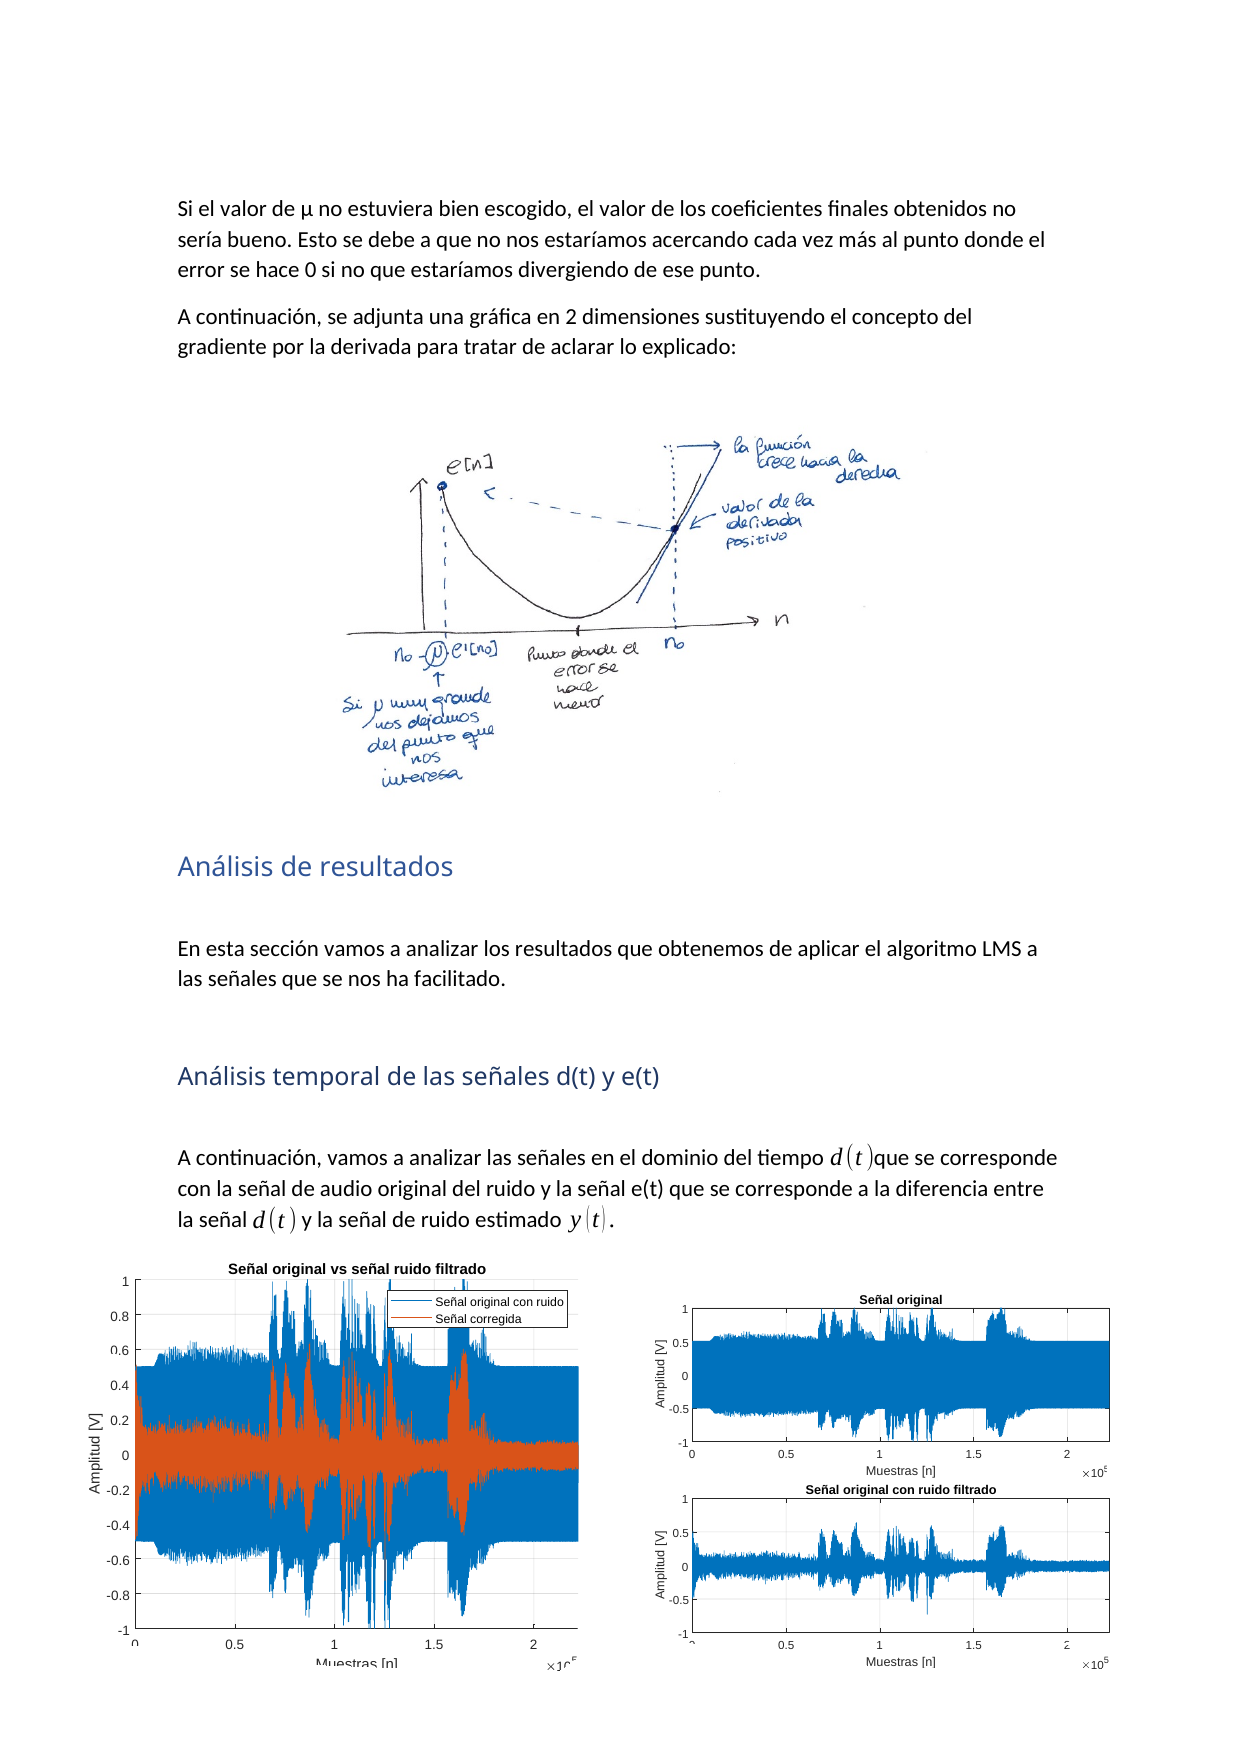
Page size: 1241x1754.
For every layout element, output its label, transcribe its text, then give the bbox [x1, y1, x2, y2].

text A continuación, vamos a analizar las señales en el dominio del tiempo que se corresponde con la señal de audio original del ruido y la señal e(t) que se corresponde a la diferencia entre la señal y la señal de ruido estimado [177, 1142, 1063, 1235]
text A continuación, se adjunta una gráfica en 2 dimensiones sustituyendo el concepto del gradiente por la derivada para tratar de aclarar lo explicado: [177, 302, 1063, 360]
subtitle Análisis temporal de las señales d(t) y e(t) [177, 1058, 1063, 1092]
text Si el valor de µ no estuviera bien escogido, el valor de los coeficientes finales obtenidos no sería bueno. Esto se debe a que no nos estaríamos acercando cada vez más al punto donde el error se hace 0 si no que estaríamos divergiendo de ese punto. [177, 194, 1063, 283]
text En esta sección vamos a analizar los resultados que obtenemos de aplicar el algoritmo LMS a las señales que se nos ha facilitado. [177, 934, 1063, 992]
subtitle Análisis de resultados [177, 848, 1063, 884]
